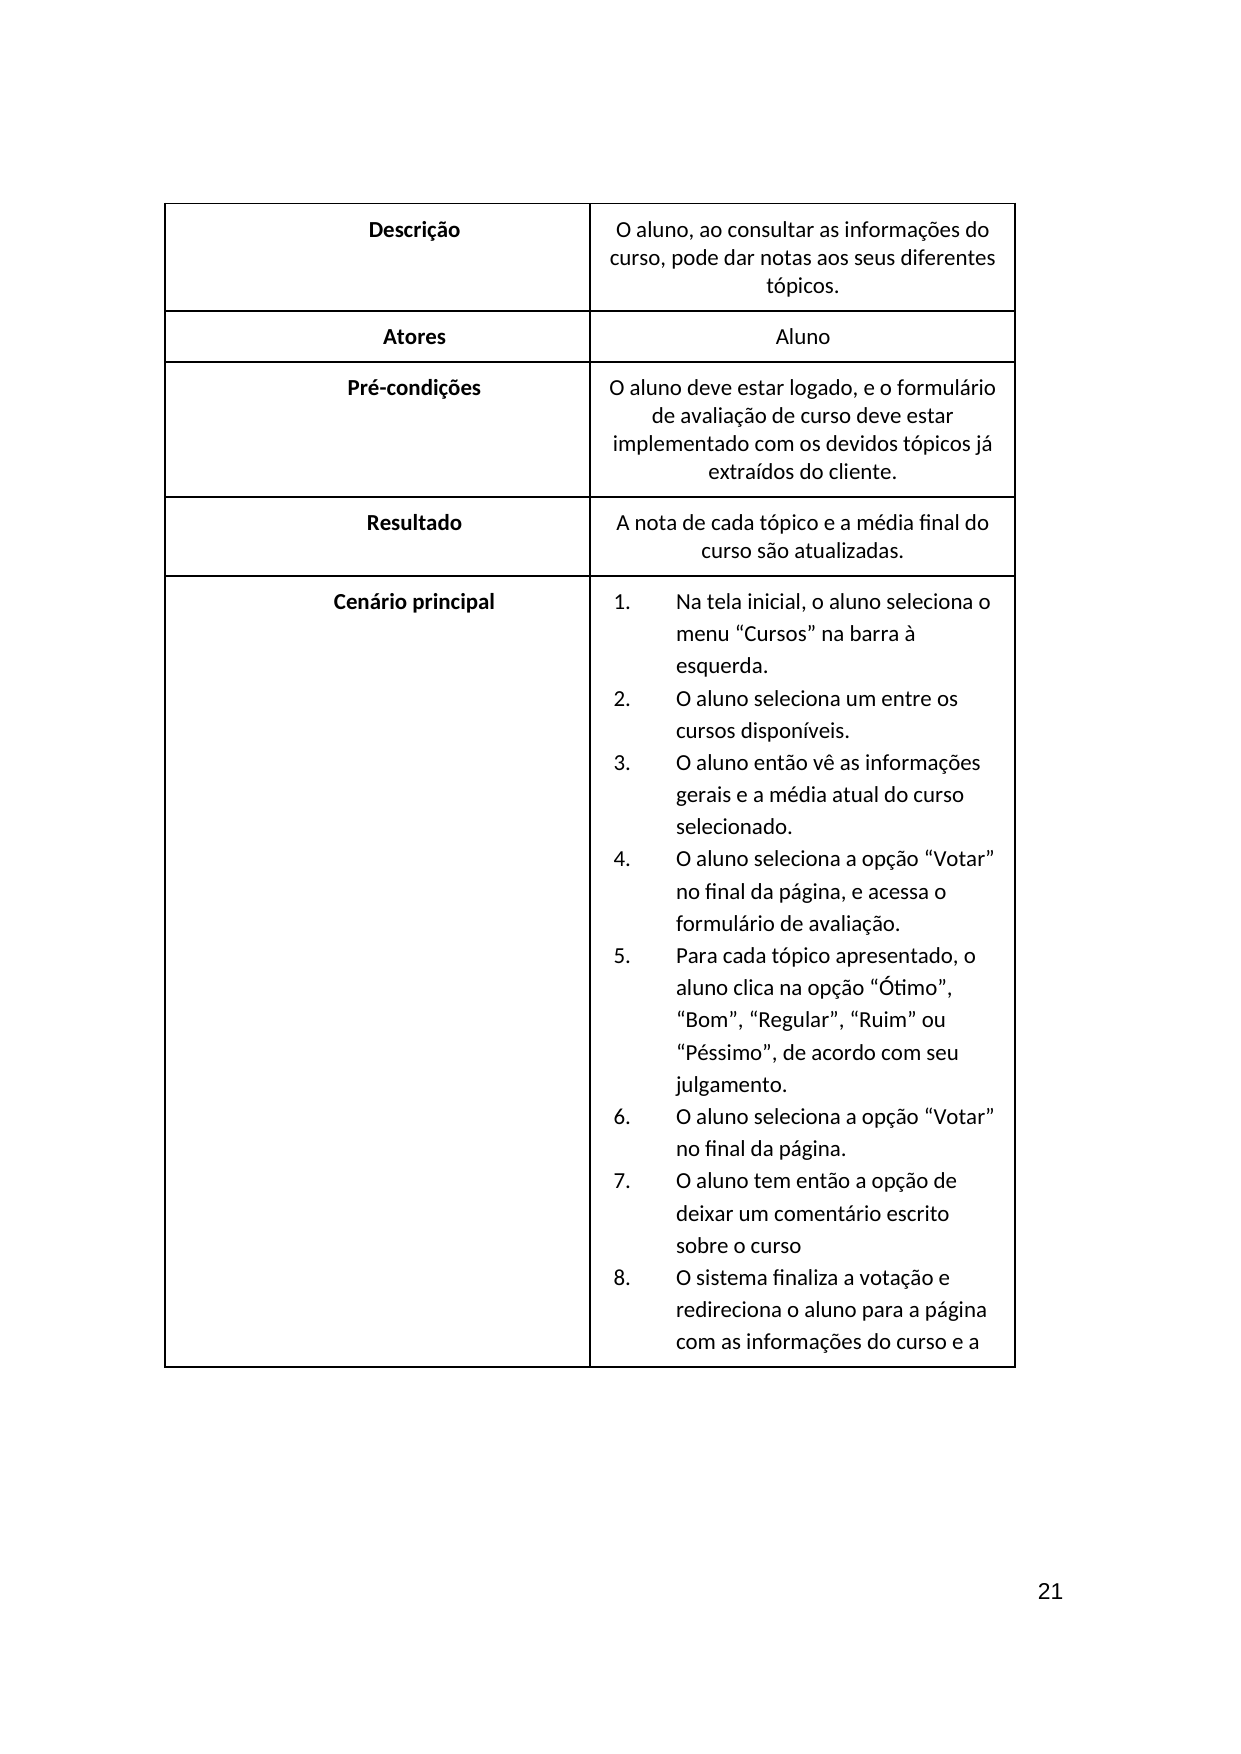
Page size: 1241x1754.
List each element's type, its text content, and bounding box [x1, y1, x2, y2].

table_cell A nota de cada tópico e a média final do curso são atualizadas. [591, 498, 1014, 574]
table_cell Cenário principal [166, 577, 589, 1366]
table_cell O aluno, ao consultar as informações do curso, pode dar notas aos seus diferentes tópicos. [591, 204, 1014, 310]
table_cell Atores [166, 312, 589, 361]
table_cell Resultado [166, 498, 589, 574]
table_cell Descrição [166, 204, 589, 310]
table_cell Aluno [591, 312, 1014, 361]
table_cell O aluno deve estar logado, e o formulário de avaliação de curso deve estar implementado com os devidos tópicos já extraídos do cliente. [591, 363, 1014, 496]
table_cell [591, 577, 1014, 1366]
table_cell Pré-condições [166, 363, 589, 496]
